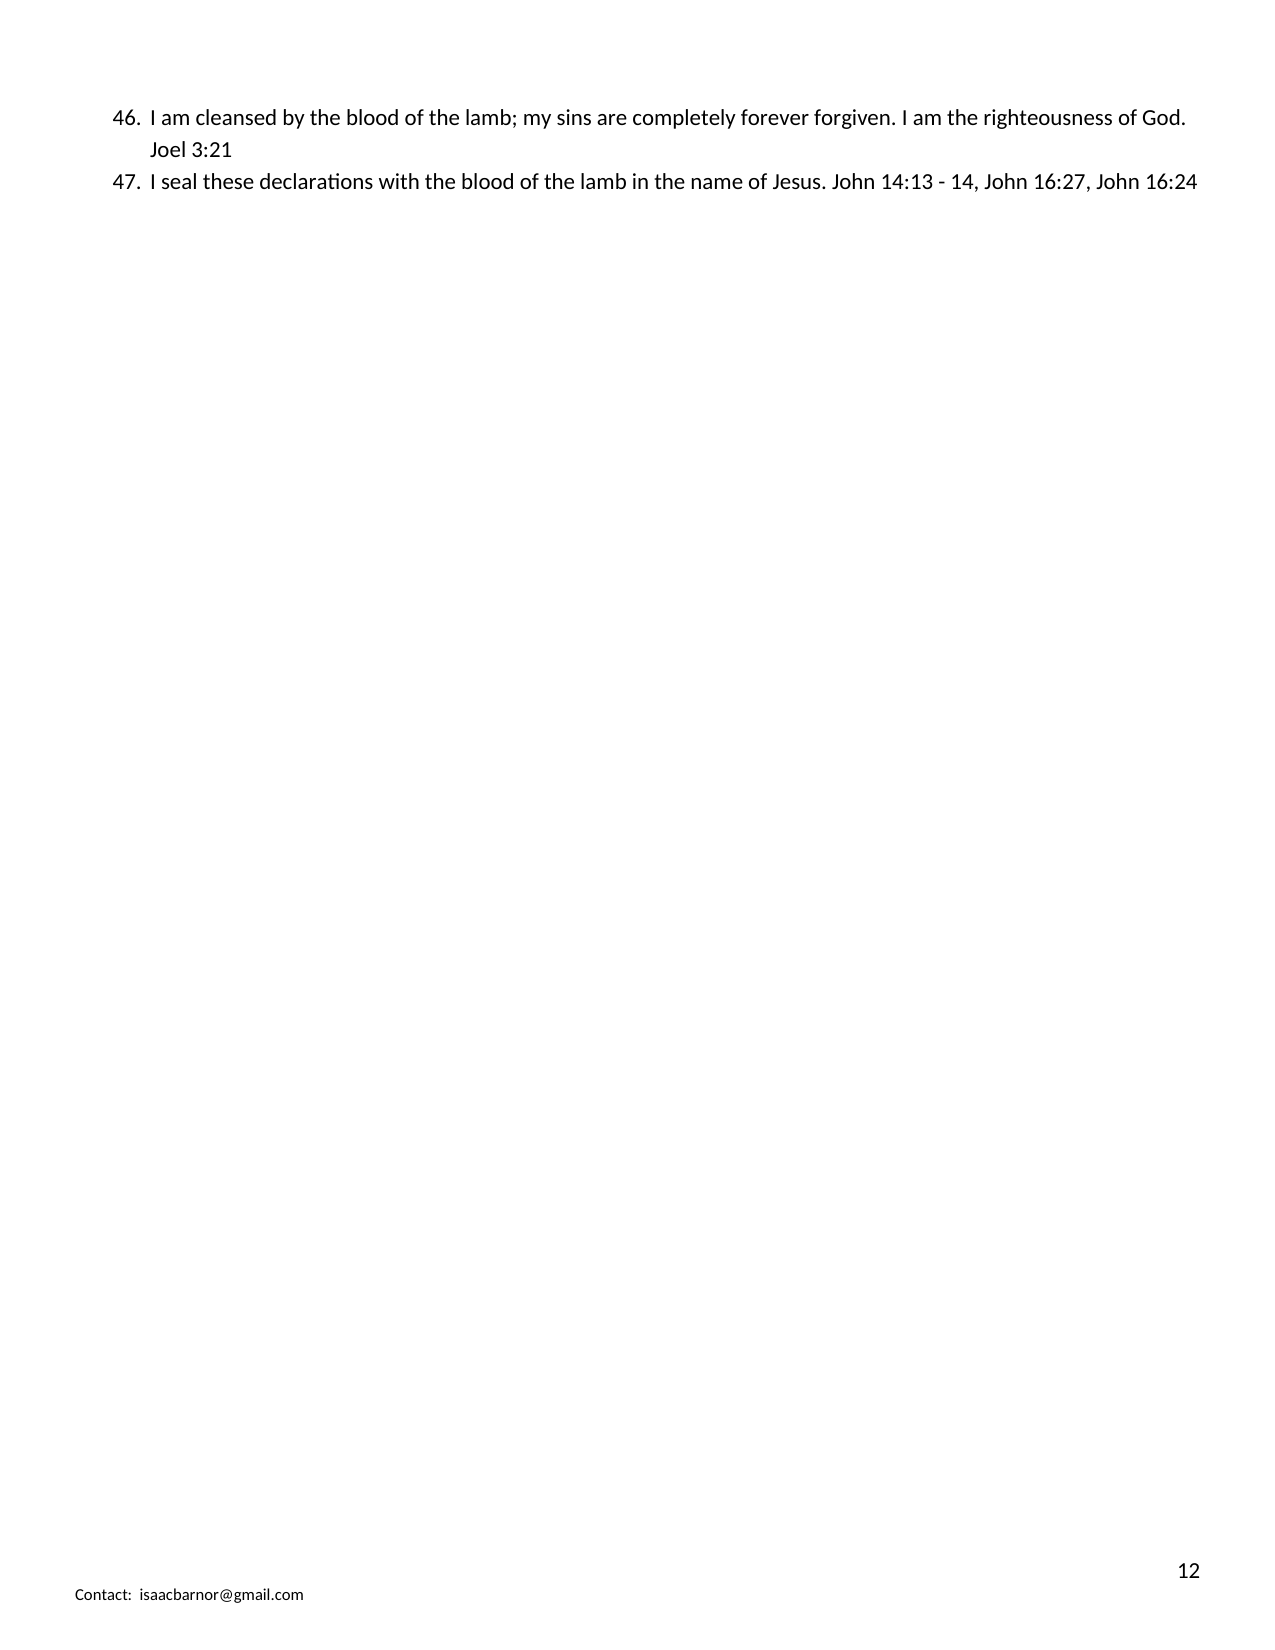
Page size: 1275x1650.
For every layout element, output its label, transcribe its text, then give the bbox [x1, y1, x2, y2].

list I am cleansed by the blood of the lamb; my sins are completely forever forgiven. I am the righteousness of God. Joel 3:21 [112, 103, 1200, 163]
list I seal these declarations with the blood of the lamb in the name of Jesus. John 14:13 - 14, John 16:27, John 16:24 [112, 167, 1200, 195]
